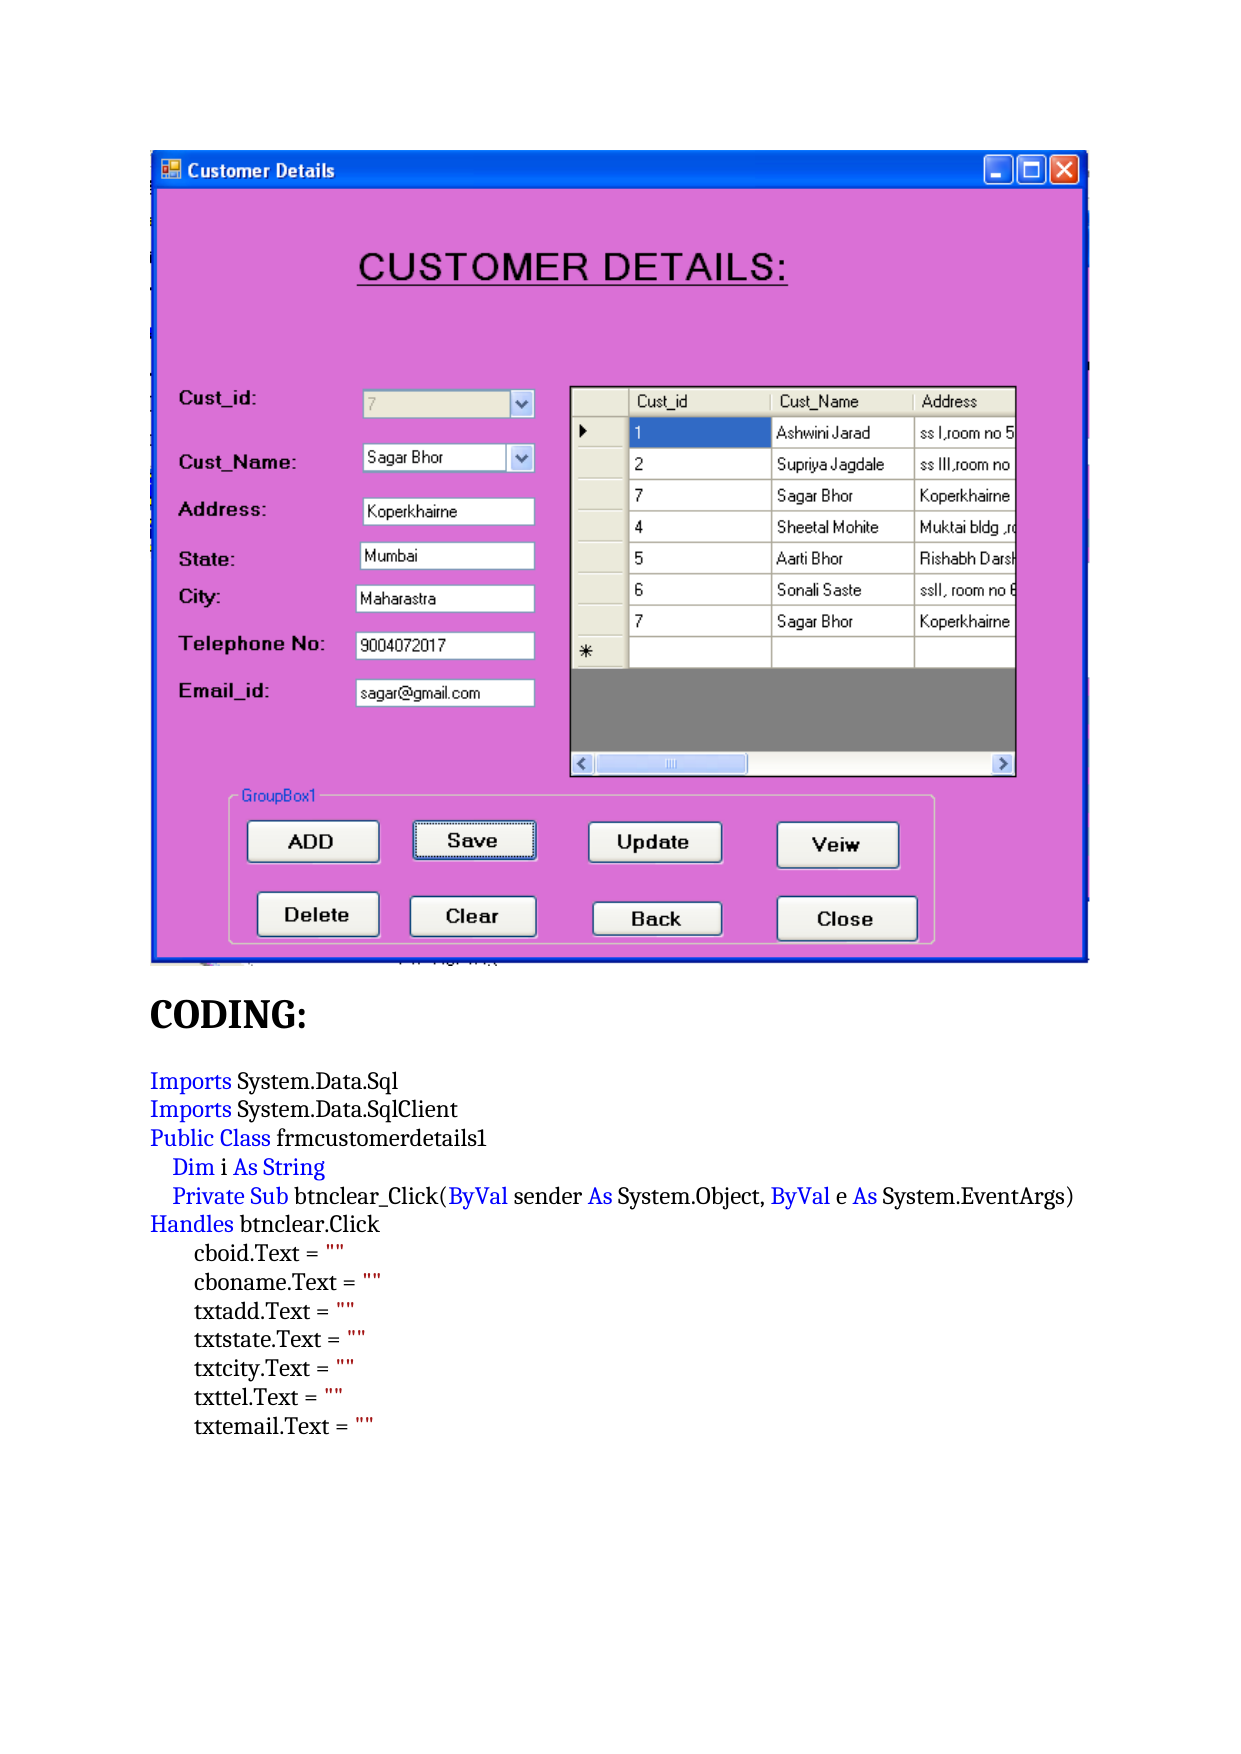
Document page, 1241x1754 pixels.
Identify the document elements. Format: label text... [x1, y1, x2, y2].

text cboid.Text = "" [150, 1239, 1090, 1268]
picture [150, 150, 1091, 966]
text Imports System.Data.Sql [150, 1067, 1090, 1095]
text CODING: [150, 991, 1090, 1038]
text txtadd.Text = "" [150, 1297, 1090, 1325]
text txttel.Text = "" [150, 1383, 1090, 1412]
text txtemail.Text = "" [150, 1412, 1090, 1440]
text Private Sub btnclear_Click(ByVal sender As System.Object, ByVal e As System.EventArgs) Handles btnclear.Click [150, 1182, 1090, 1239]
text txtstate.Text = "" [150, 1325, 1090, 1354]
text txtcity.Text = "" [150, 1354, 1090, 1383]
text Public Class frmcustomerdetails1 [150, 1124, 1090, 1153]
text Imports System.Data.SqlClient [150, 1095, 1090, 1124]
text Dim i As String [150, 1153, 1090, 1182]
text cboname.Text = "" [150, 1268, 1090, 1297]
